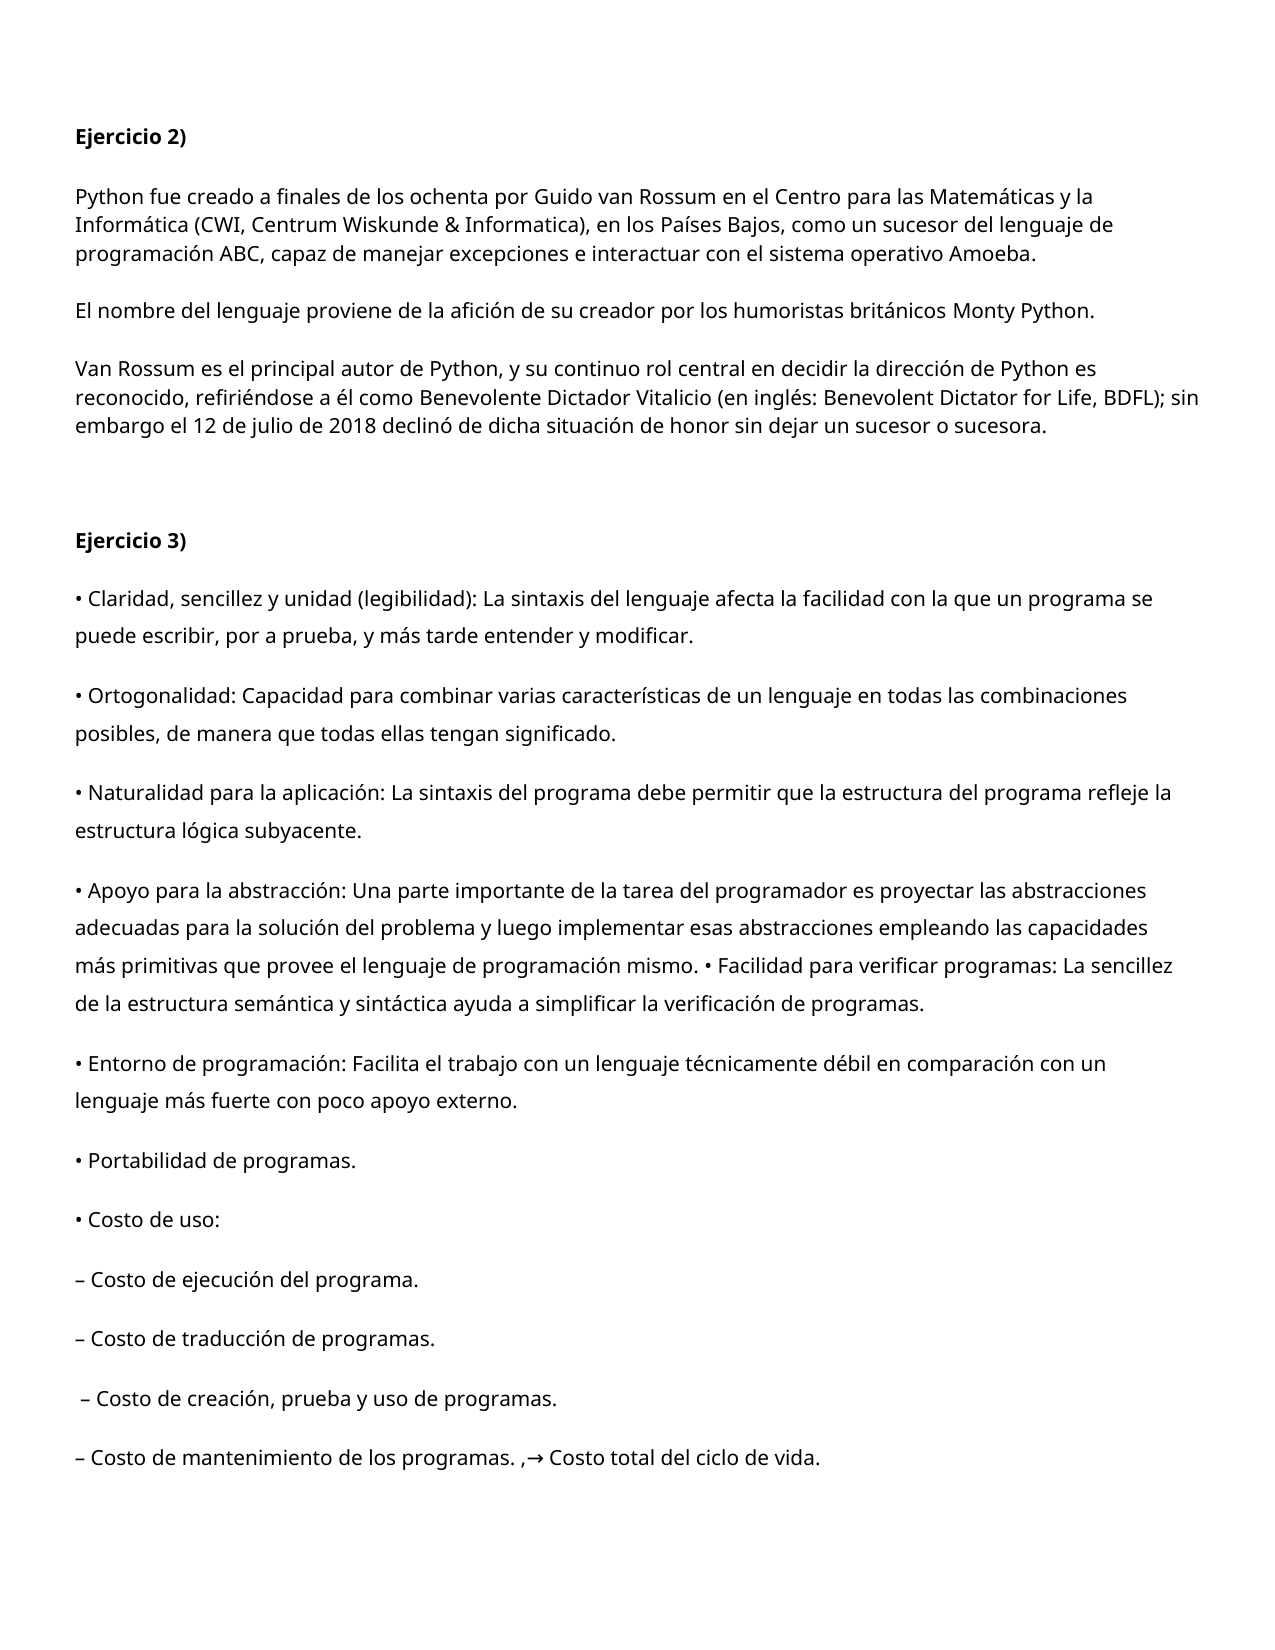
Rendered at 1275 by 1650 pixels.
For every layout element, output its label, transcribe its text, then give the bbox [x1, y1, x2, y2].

text • Costo de uso: [74, 1205, 1194, 1234]
text Van Rossum es el principal autor de Python, y su continuo rol central en decidir la dirección de Python es reconocido, refiriéndose a él como Benevolente Dictador Vitalicio (en inglés: Benevolent Dictator for Life, BDFL); sin embargo el 12 de julio de 2018 declinó de dicha situación de honor sin dejar un sucesor o sucesora. [75, 354, 1200, 439]
text Ejercicio 3) [75, 526, 1200, 555]
text – Costo de creación, prueba y uso de programas. [74, 1384, 1194, 1412]
text El nombre del lenguaje proviene de la afición de su creador por los humoristas británicos Monty Python. [75, 297, 1200, 325]
text – Costo de mantenimiento de los programas. ,→ Costo total del ciclo de vida. [74, 1443, 1194, 1472]
text – Costo de traducción de programas. [74, 1324, 1194, 1353]
text • Naturalidad para la aplicación: La sintaxis del programa debe permitir que la estructura del programa refleje la estructura lógica subyacente. [74, 778, 1194, 845]
text • Ortogonalidad: Capacidad para combinar varias características de un lenguaje en todas las combinaciones posibles, de manera que todas ellas tengan significado. [74, 681, 1194, 747]
text • Apoyo para la abstracción: Una parte importante de la tarea del programador es proyectar las abstracciones adecuadas para la solución del problema y luego implementar esas abstracciones empleando las capacidades más primitivas que provee el lenguaje de programación mismo. • Facilidad para verificar programas: La sencillez de la estructura semántica y sintáctica ayuda a simplificar la verificación de programas. [74, 876, 1194, 1018]
text Python fue creado a finales de los ochenta por Guido van Rossum en el Centro para las Matemáticas y la Informática (CWI, Centrum Wiskunde & Informatica), en los Países Bajos, como un sucesor del lenguaje de programación ABC, capaz de manejar excepciones e interactuar con el sistema operativo Amoeba. [75, 182, 1200, 267]
text – Costo de ejecución del programa. [74, 1265, 1194, 1293]
text • Portabilidad de programas. [74, 1146, 1194, 1174]
text • Claridad, sencillez y unidad (legibilidad): La sintaxis del lenguaje afecta la facilidad con la que un programa se puede escribir, por a prueba, y más tarde entender y modificar. [74, 584, 1194, 650]
text • Entorno de programación: Facilita el trabajo con un lenguaje técnicamente débil en comparación con un lenguaje más fuerte con poco apoyo externo. [74, 1049, 1194, 1115]
text Ejercicio 2) [75, 122, 1200, 151]
